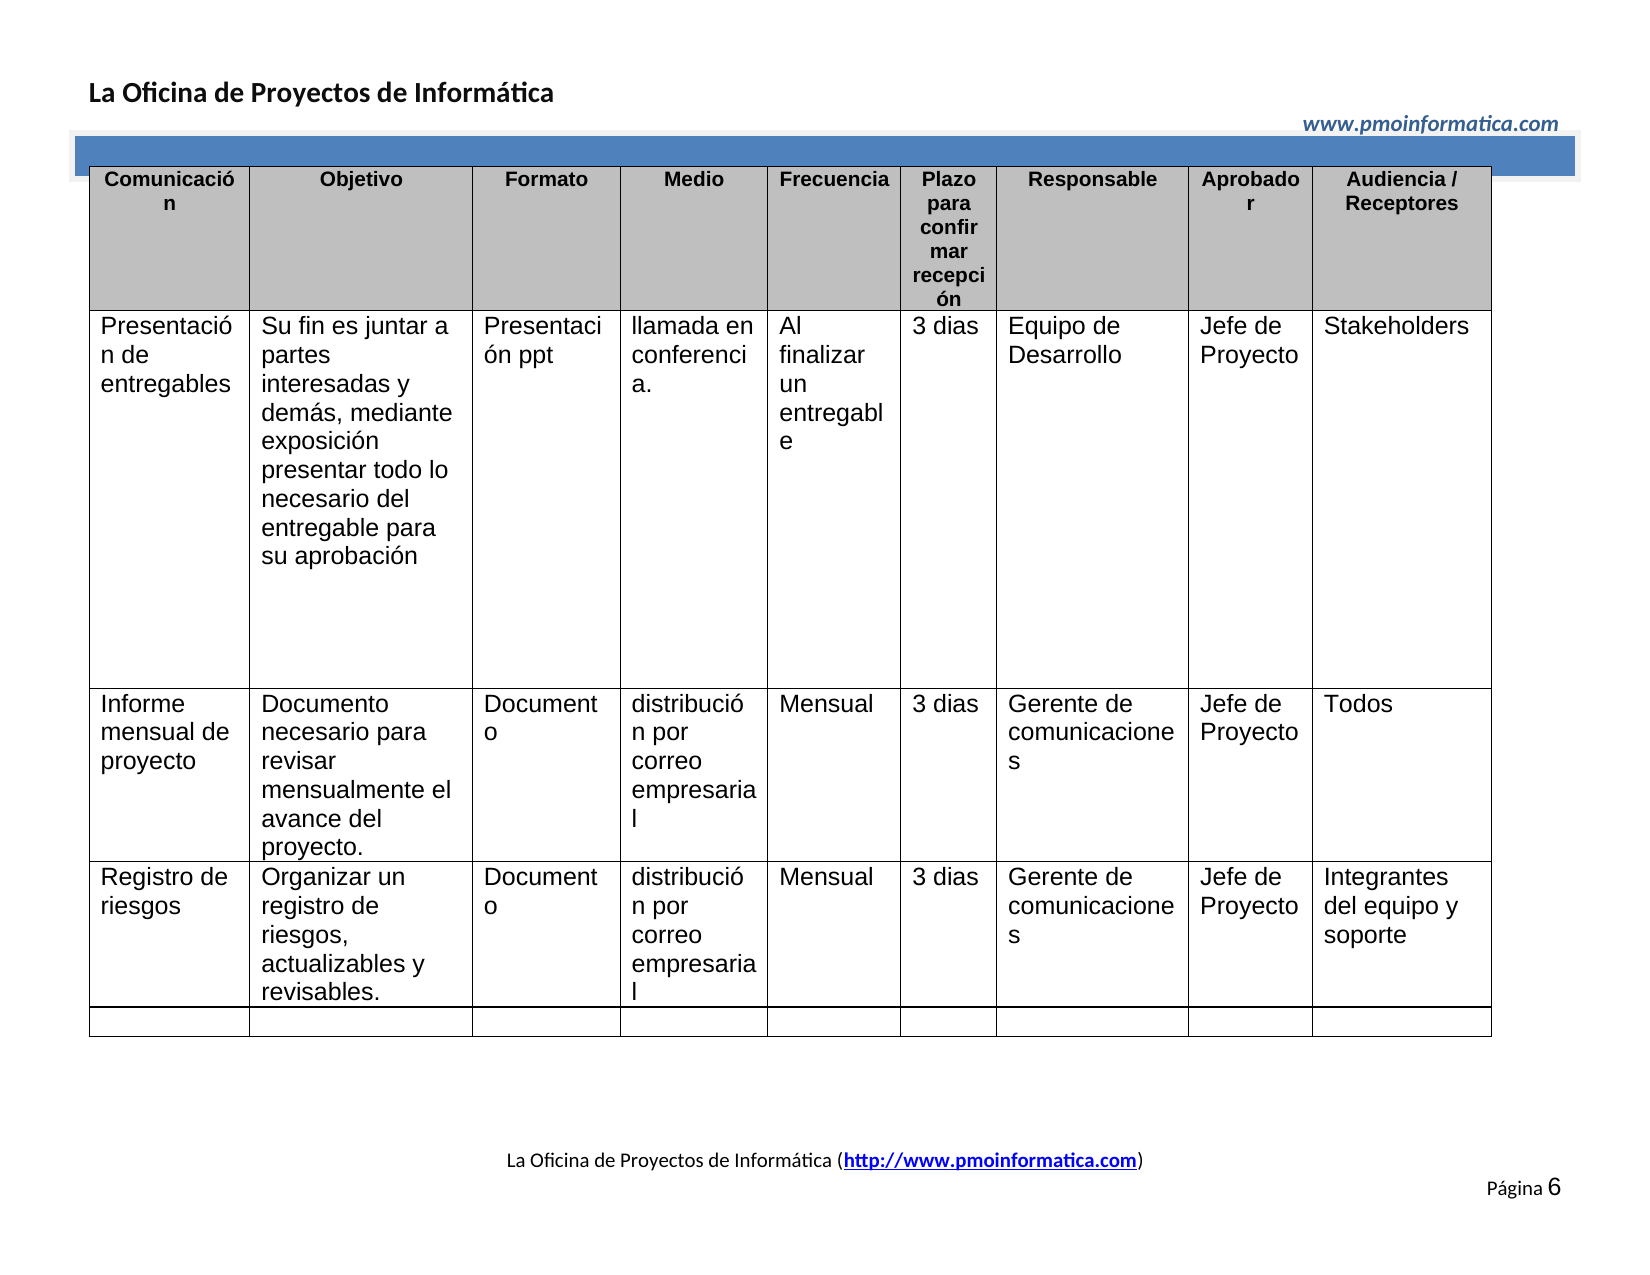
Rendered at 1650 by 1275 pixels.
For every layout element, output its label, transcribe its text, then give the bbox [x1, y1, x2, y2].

table_cell [1189, 1008, 1312, 1036]
table_cell Mensual [768, 862, 900, 1006]
table_header Plazo para confirmar recepción [901, 167, 996, 310]
table_cell Jefe de Proyecto [1189, 311, 1312, 688]
table_cell Organizar un registro de riesgos, actualizables y revisables. [250, 862, 472, 1006]
table_header Audiencia / Receptores [1313, 167, 1491, 310]
table_cell Documento necesario para revisar mensualmente el avance del proyecto. [250, 689, 472, 861]
table_cell [901, 1008, 996, 1036]
table_cell Jefe de Proyecto [1189, 862, 1312, 1006]
table_header Aprobador [1189, 167, 1312, 310]
table_cell [621, 1008, 767, 1036]
table_cell Informe mensual de proyecto [90, 689, 249, 861]
table_header Responsable [997, 167, 1188, 310]
table_cell Todos [1313, 689, 1491, 861]
table_cell distribución por correo empresarial [621, 862, 767, 1006]
table_header Formato [473, 167, 620, 310]
table_cell Presentación ppt [473, 311, 620, 688]
table_cell llamada en conferencia. [621, 311, 767, 688]
table_cell Stakeholders [1313, 311, 1491, 688]
table_header Medio [621, 167, 767, 310]
table_cell Registro de riesgos [90, 862, 249, 1006]
table_cell Su fin es juntar a partes interesadas y demás, mediante exposición presentar todo lo necesario del entregable para su aprobación [250, 311, 472, 688]
table_cell Gerente de comunicaciones [997, 689, 1188, 861]
table_cell 3 dias [901, 862, 996, 1006]
table_cell Jefe de Proyecto [1189, 689, 1312, 861]
table_cell [250, 1008, 472, 1036]
table_header Frecuencia [768, 167, 900, 310]
table_cell Integrantes del equipo y soporte [1313, 862, 1491, 1006]
table_cell Al finalizar un entregable [768, 311, 900, 688]
table_cell Documento [473, 689, 620, 861]
table_cell 3 dias [901, 689, 996, 861]
table_cell [997, 1008, 1188, 1036]
table_cell Documento [473, 862, 620, 1006]
table_cell Equipo de Desarrollo [997, 311, 1188, 688]
table_cell 3 dias [901, 311, 996, 688]
table_header Comunicación [90, 167, 249, 310]
table_cell Gerente de comunicaciones [997, 862, 1188, 1006]
table_cell [90, 1008, 249, 1036]
table_cell [1313, 1008, 1491, 1036]
table_cell distribución por correo empresarial [621, 689, 767, 861]
table_cell Presentación de entregables [90, 311, 249, 688]
table_cell [768, 1008, 900, 1036]
table_cell Mensual [768, 689, 900, 861]
table_header Objetivo [250, 167, 472, 310]
table_cell [473, 1008, 620, 1036]
